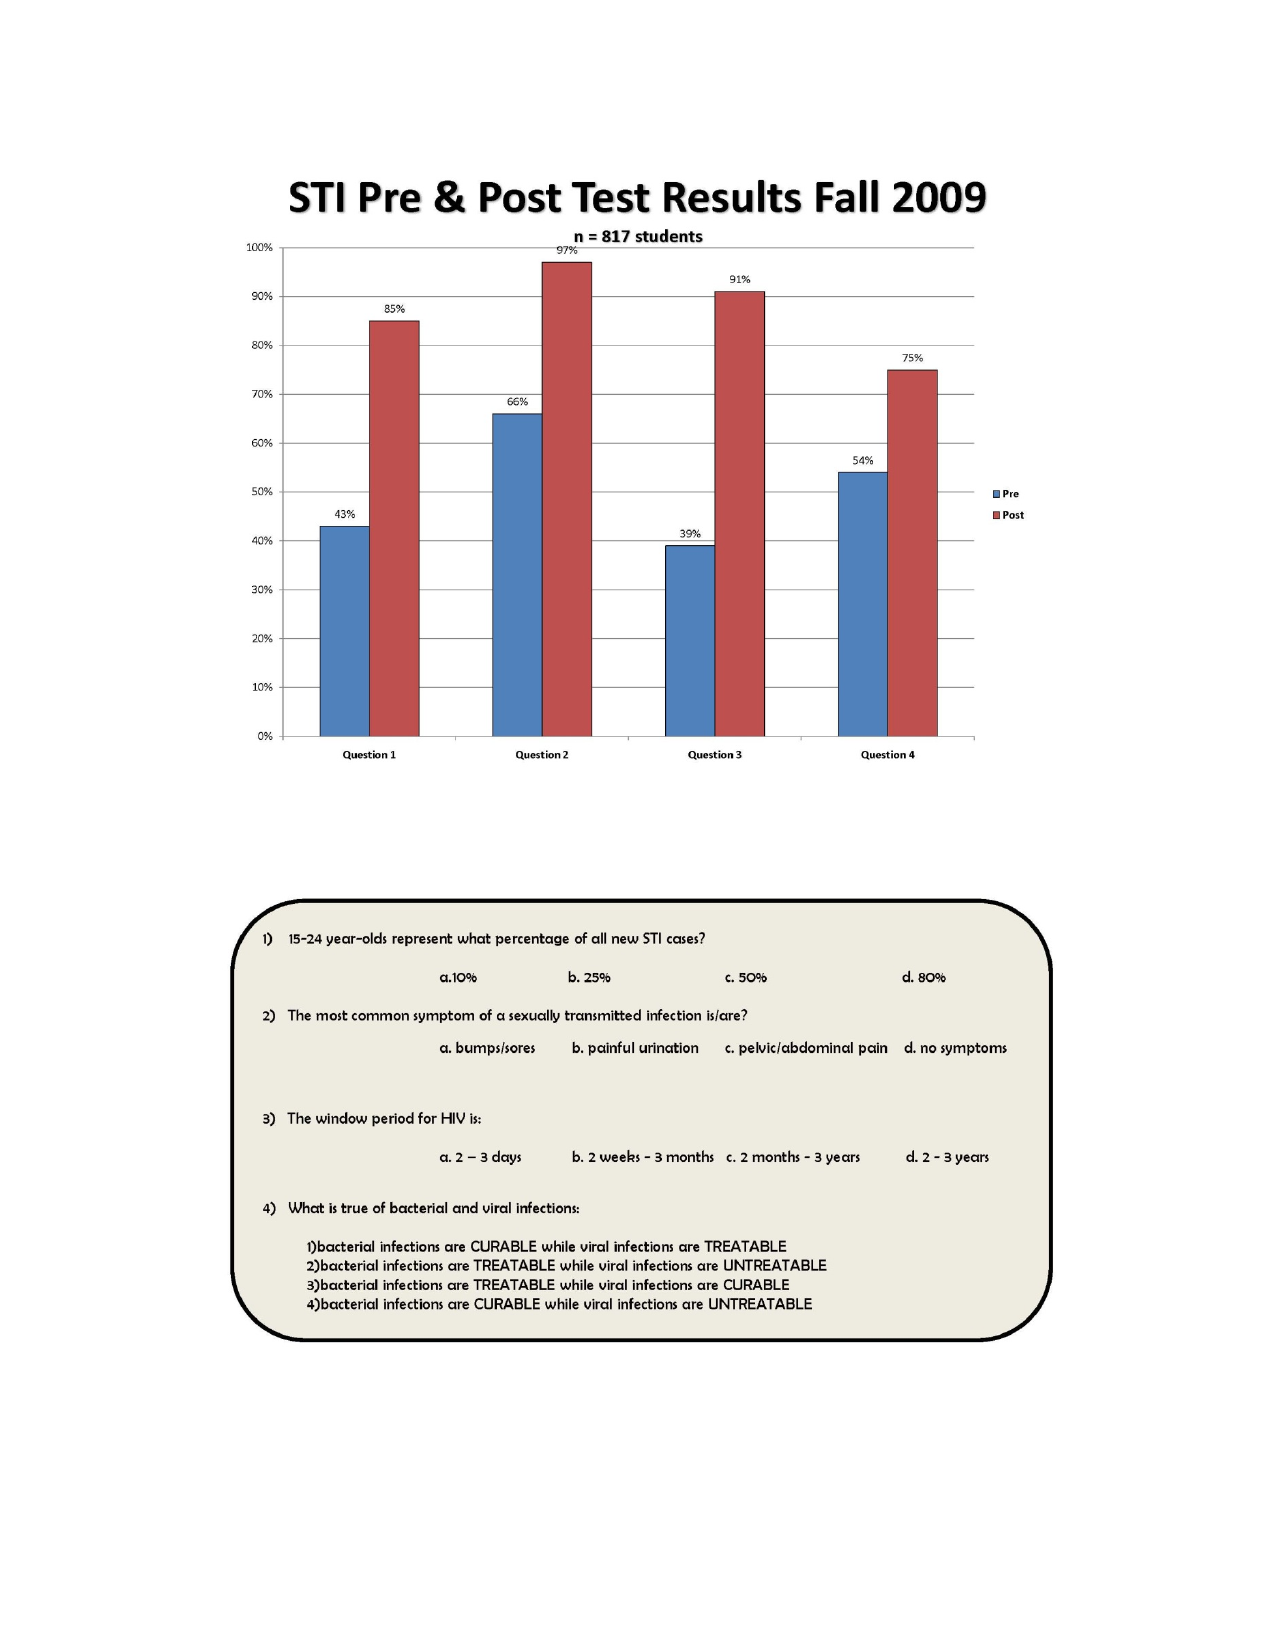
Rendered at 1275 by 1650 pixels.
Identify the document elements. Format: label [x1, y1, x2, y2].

picture [195, 812, 1080, 1475]
picture [211, 150, 1064, 788]
